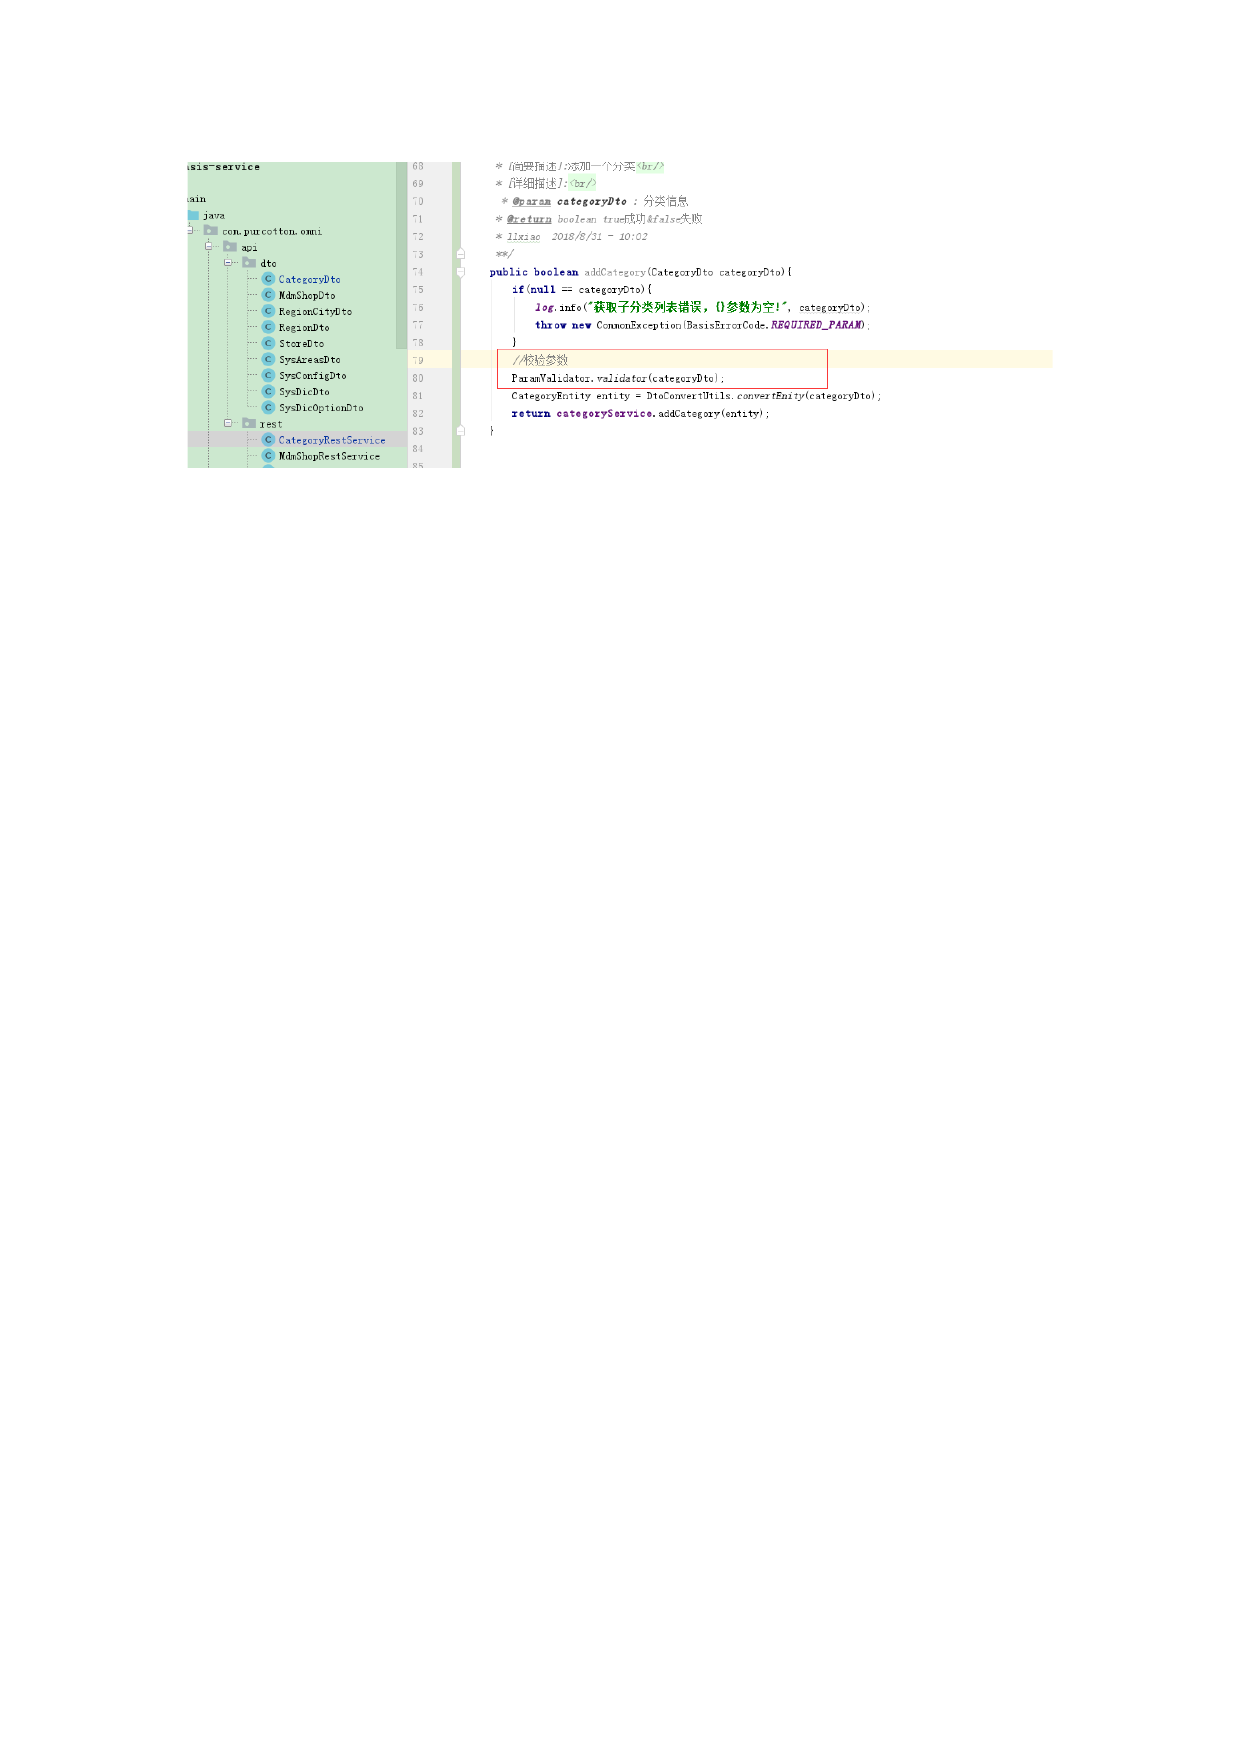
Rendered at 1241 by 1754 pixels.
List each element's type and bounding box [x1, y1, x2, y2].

picture [187, 162, 1053, 468]
